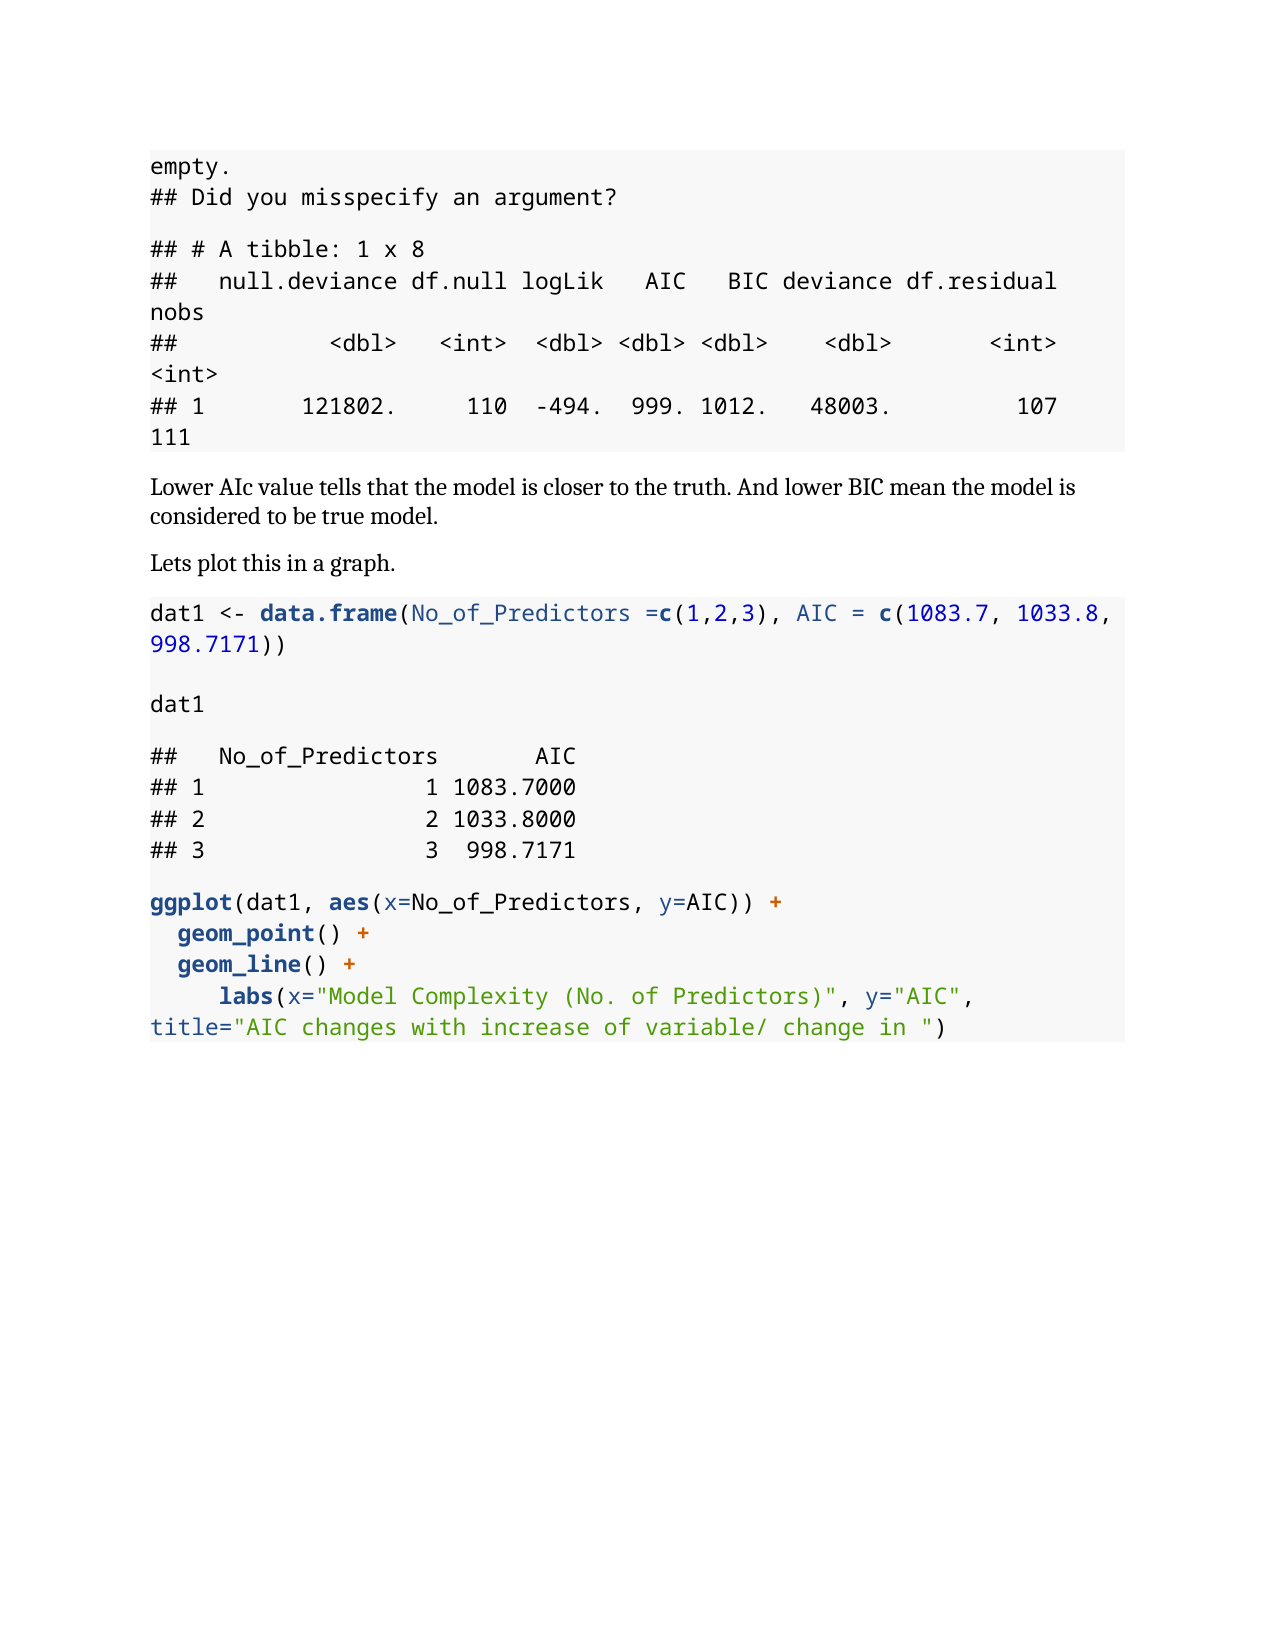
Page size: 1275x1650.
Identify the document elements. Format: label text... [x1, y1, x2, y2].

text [150, 150, 1125, 212]
text dat1 <- data.frame(No_of_Predictors =c(1,2,3), AIC = c(1083.7, 1033.8, 998.7171)) dat1 [150, 597, 1125, 719]
text ## No_of_Predictors AIC ## 1 1 1083.7000 ## 2 2 1033.8000 ## 3 3 998.7171 [150, 740, 1125, 865]
text ggplot(dat1, aes(x=No_of_Predictors, y=AIC)) + geom_point() + geom_line() + labs(x="Model Complexity (No. of Predictors)", y="AIC", title="AIC changes with increase of variable/ change in ") [150, 886, 1125, 1042]
text ## # A tibble: 1 x 8 ## null.deviance df.null logLik AIC BIC deviance df.residual nobs ## <dbl> <int> <dbl> <dbl> <dbl> <dbl> <int> <int> ## 1 121802. 110 -494. 999. 1012. 48003. 107 111 [150, 233, 1125, 452]
text Lower AIc value tells that the model is closer to the truth. And lower BIC mean the model is considered to be true model. [150, 473, 1125, 530]
text Lets plot this in a graph. [150, 549, 1125, 578]
